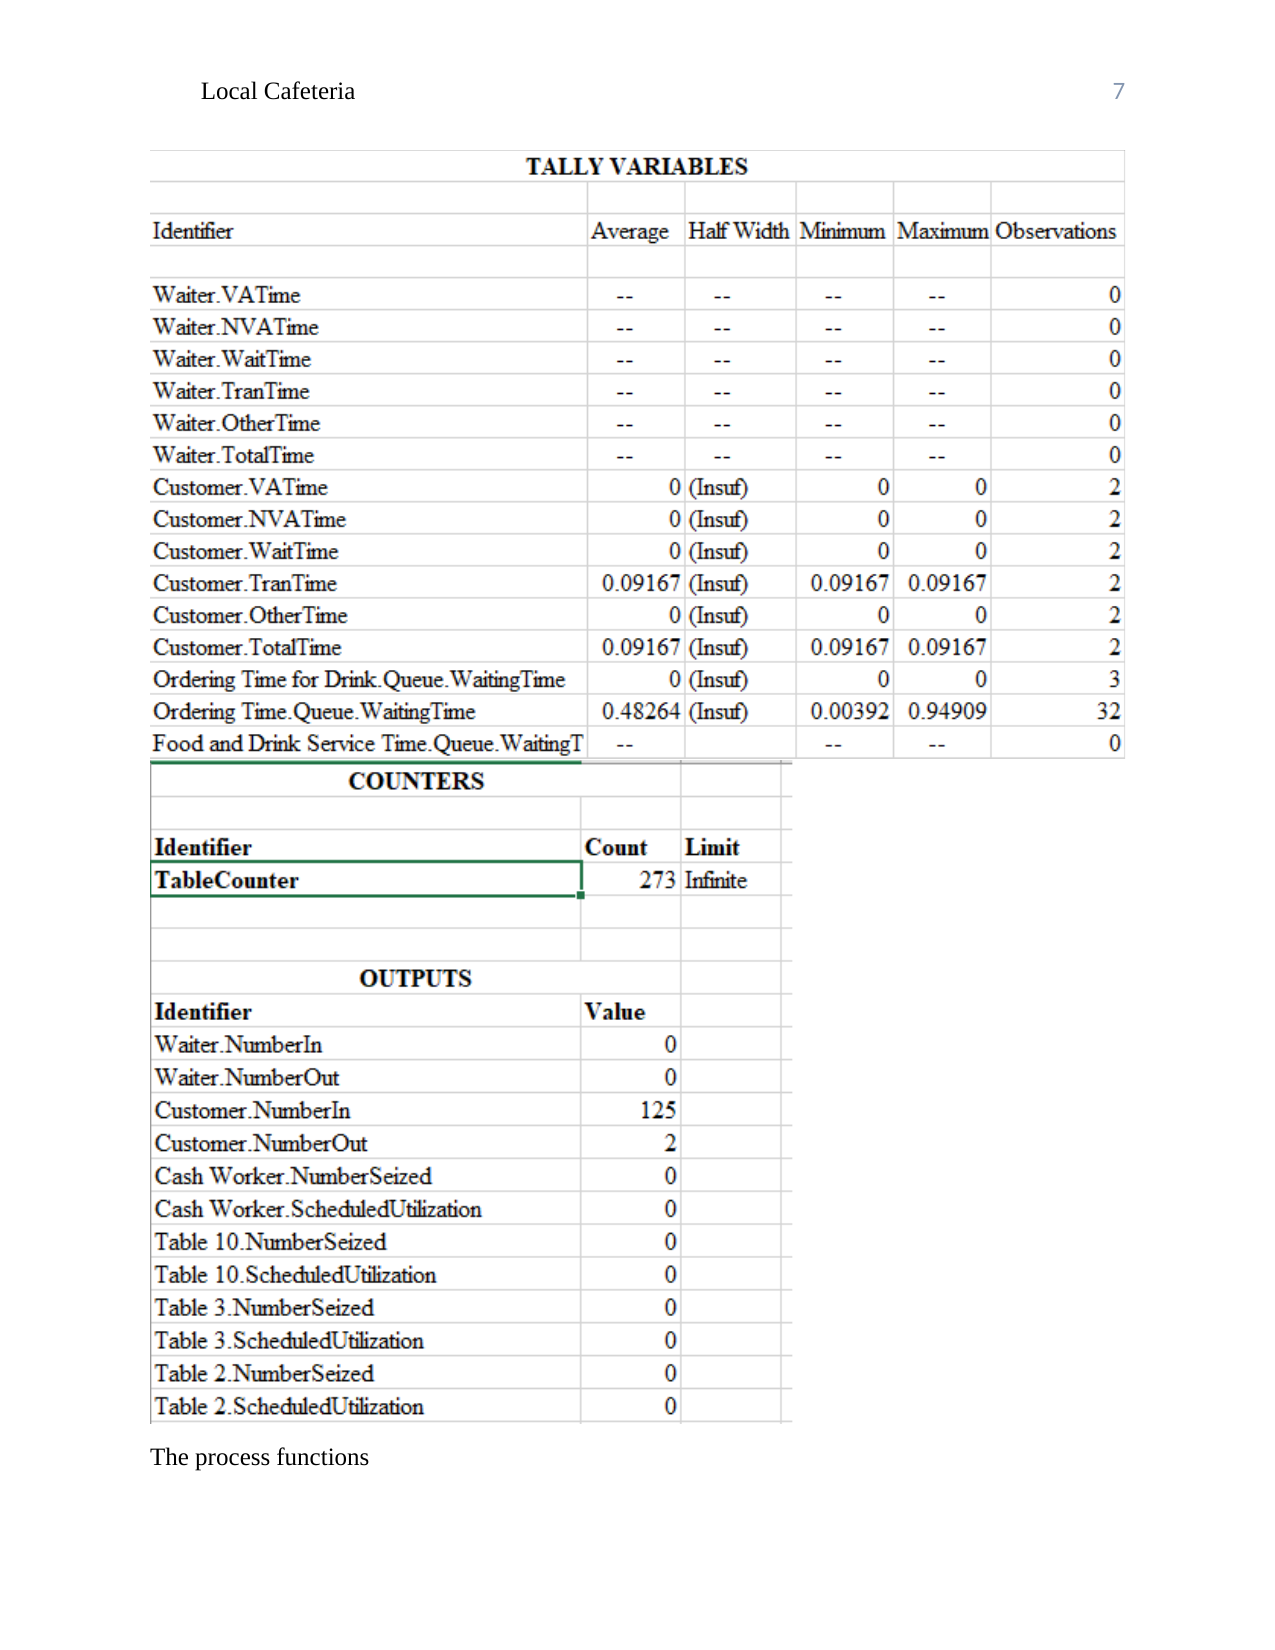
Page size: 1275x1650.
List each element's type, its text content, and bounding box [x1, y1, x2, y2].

picture [150, 760, 793, 1424]
picture [150, 150, 1125, 759]
text The process functions [150, 1442, 1125, 1471]
